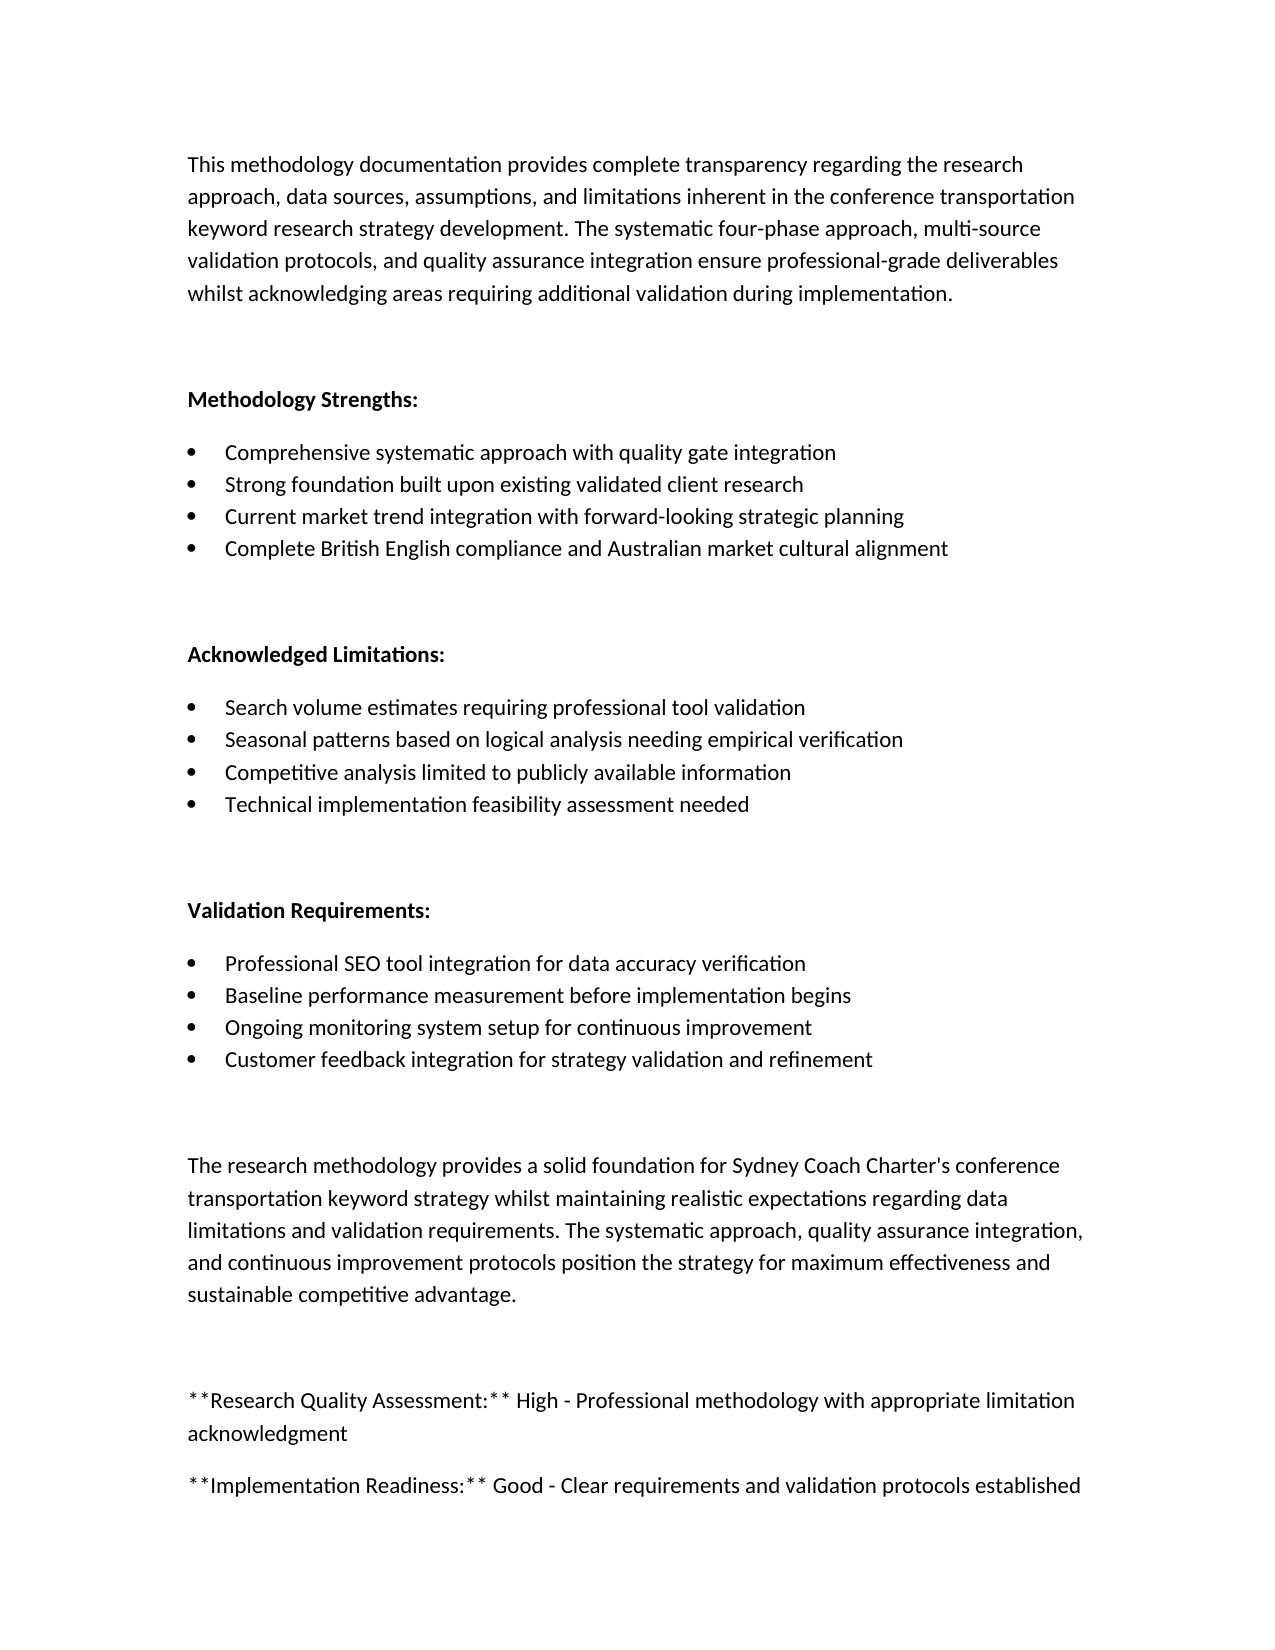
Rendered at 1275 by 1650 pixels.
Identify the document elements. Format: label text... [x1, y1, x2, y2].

list Competitive analysis limited to publicly available information [187, 758, 1087, 786]
text Validation Requirements: [187, 896, 1087, 924]
list Complete British English compliance and Australian market cultural alignment [187, 534, 1087, 562]
text **Implementation Readiness:** Good - Clear requirements and validation protocols established [187, 1472, 1087, 1500]
list Technical implementation feasibility assessment needed [187, 790, 1087, 818]
list Customer feedback integration for strategy validation and refinement [187, 1046, 1087, 1074]
list Seasonal patterns based on logical analysis needing empirical verification [187, 726, 1087, 754]
text This methodology documentation provides complete transparency regarding the research approach, data sources, assumptions, and limitations inherent in the conference transportation keyword research strategy development. The systematic four-phase approach, multi-source validation protocols, and quality assurance integration ensure professional-grade deliverables whilst acknowledging areas requiring additional validation during implementation. [187, 150, 1087, 307]
list Strong foundation built upon existing validated client research [187, 470, 1087, 498]
text Methodology Strengths: [187, 385, 1087, 413]
text **Research Quality Assessment:** High - Professional methodology with appropriate limitation acknowledgment [187, 1386, 1087, 1447]
list Comprehensive systematic approach with quality gate integration [187, 438, 1087, 466]
list Search volume estimates requiring professional tool validation [187, 693, 1087, 721]
text Acknowledged Limitations: [187, 640, 1087, 668]
list Current market trend integration with forward-looking strategic planning [187, 502, 1087, 530]
text The research methodology provides a solid foundation for Sydney Coach Charter's conference transportation keyword strategy whilst maintaining realistic expectations regarding data limitations and validation requirements. The systematic approach, quality assurance integration, and continuous improvement protocols position the strategy for maximum effectiveness and sustainable competitive advantage. [187, 1152, 1087, 1308]
list Professional SEO tool integration for data accuracy verification [187, 949, 1087, 977]
list Ongoing monitoring system setup for continuous improvement [187, 1013, 1087, 1041]
list Baseline performance measurement before implementation begins [187, 981, 1087, 1009]
